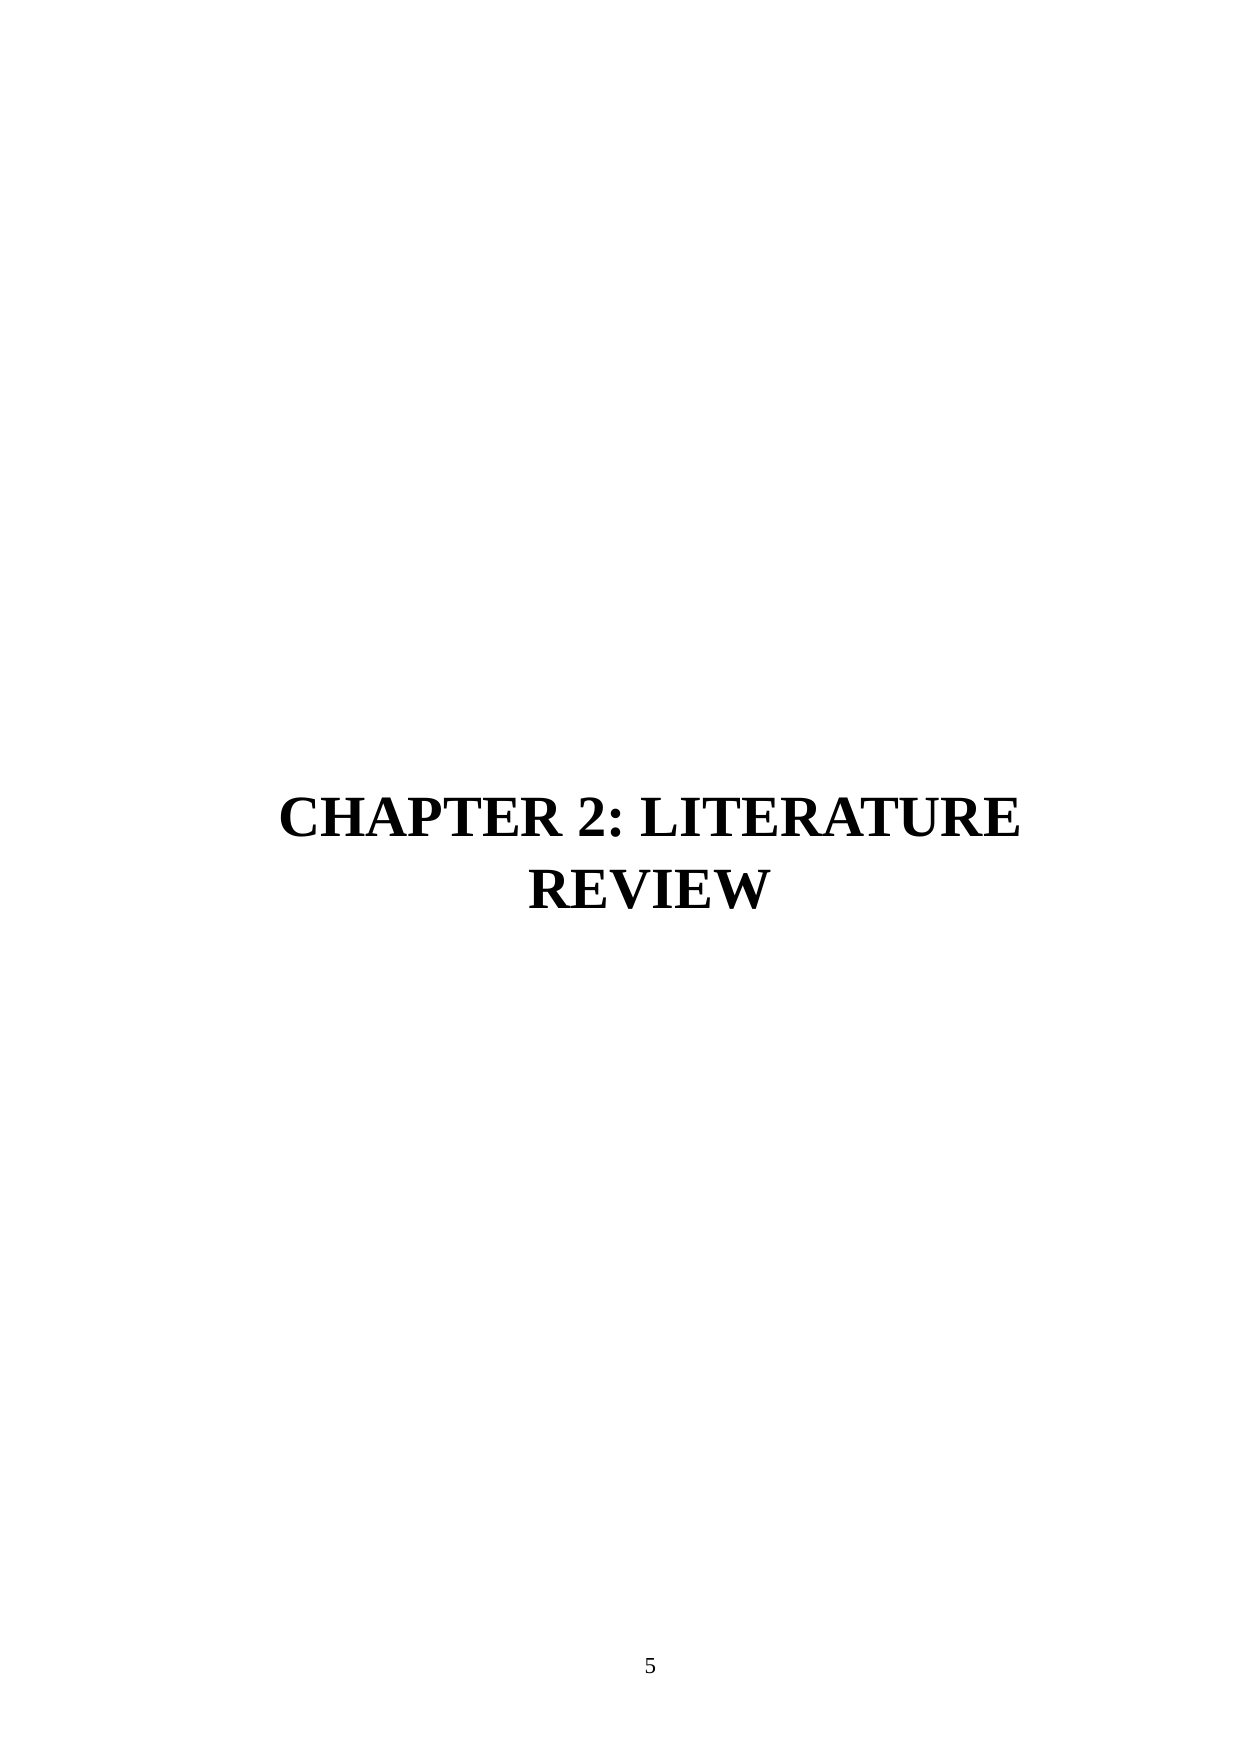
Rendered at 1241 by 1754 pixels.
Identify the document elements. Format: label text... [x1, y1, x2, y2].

subtitle CHAPTER 2: LITERATURE REVIEW [180, 782, 1120, 921]
